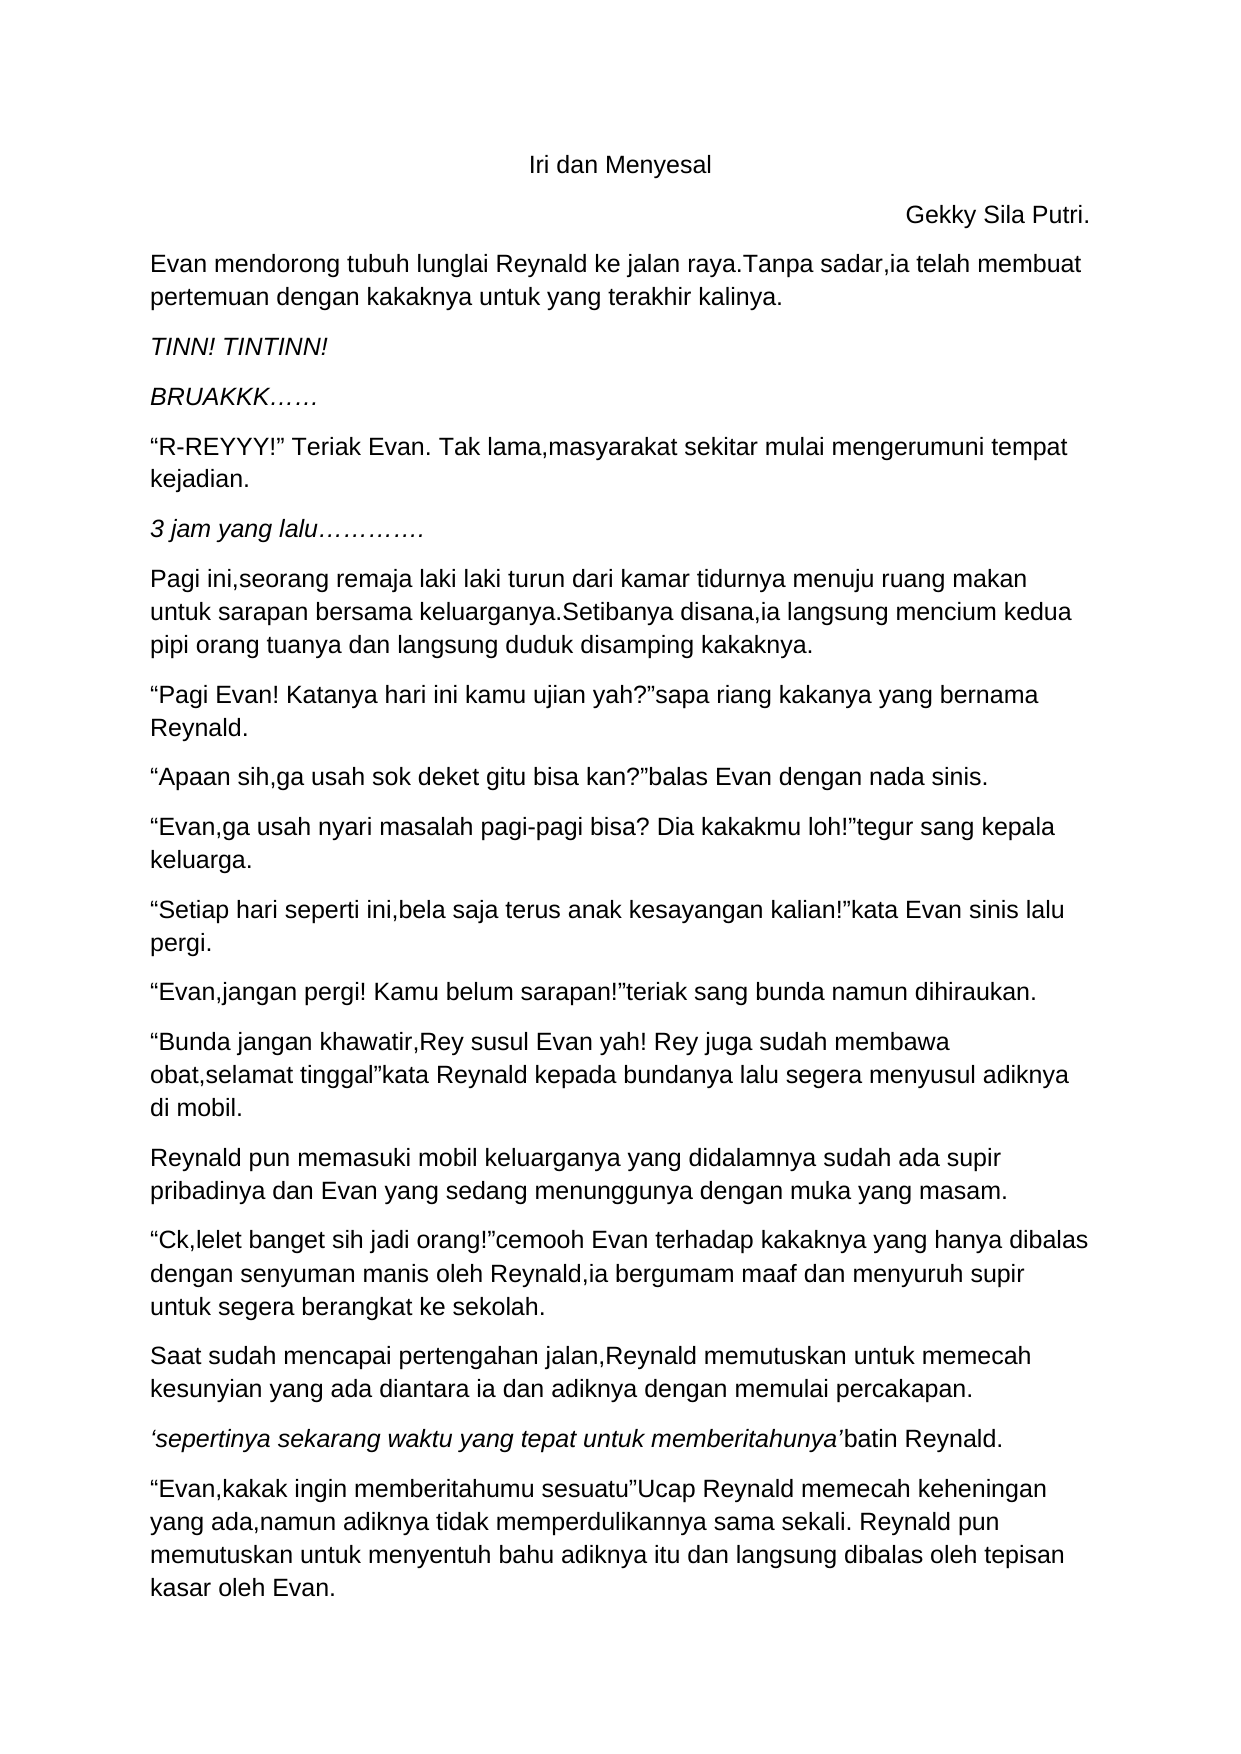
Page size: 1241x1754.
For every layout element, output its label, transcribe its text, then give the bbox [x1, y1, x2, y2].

text Evan mendorong tubuh lunglai Reynald ke jalan raya.Tanpa sadar,ia telah membuat pertemuan dengan kakaknya untuk yang terakhir kalinya. [150, 249, 1090, 311]
text Reynald pun memasuki mobil keluarganya yang didalamnya sudah ada supir pribadinya dan Evan yang sedang menunggunya dengan muka yang masam. [150, 1143, 1090, 1204]
text “Bunda jangan khawatir,Rey susul Evan yah! Rey juga sudah membawa obat,selamat tinggal”kata Reynald kepada bundanya lalu segera menyusul adiknya di mobil. [150, 1027, 1090, 1122]
text 3 jam yang lalu…………. [150, 514, 1090, 543]
text ‘sepertinya sekarang waktu yang tepat untuk memberitahunya’batin Reynald. [150, 1424, 1090, 1453]
text “Evan,jangan pergi! Kamu belum sarapan!”teriak sang bunda namun dihiraukan. [150, 977, 1090, 1006]
text BRUAKKK…… [150, 382, 1090, 411]
text “R-REYYY!” Teriak Evan. Tak lama,masyarakat sekitar mulai mengerumuni tempat kejadian. [150, 431, 1090, 493]
text “Evan,kakak ingin memberitahumu sesuatu”Ucap Reynald memecah keheningan yang ada,namun adiknya tidak memperdulikannya sama sekali. Reynald pun memutuskan untuk menyentuh bahu adiknya itu dan langsung dibalas oleh tepisan kasar oleh Evan. [150, 1474, 1090, 1601]
text “Setiap hari seperti ini,bela saja terus anak kesayangan kalian!”kata Evan sinis lalu pergi. [150, 895, 1090, 956]
text Pagi ini,seorang remaja laki laki turun dari kamar tidurnya menuju ruang makan untuk sarapan bersama keluarganya.Setibanya disana,ia langsung mencium kedua pipi orang tuanya dan langsung duduk disamping kakaknya. [150, 564, 1090, 659]
text “Pagi Evan! Katanya hari ini kamu ujian yah?”sapa riang kakanya yang bernama Reynald. [150, 679, 1090, 741]
text “Ck,lelet banget sih jadi orang!”cemooh Evan terhadap kakaknya yang hanya dibalas dengan senyuman manis oleh Reynald,ia bergumam maaf dan menyuruh supir untuk segera berangkat ke sekolah. [150, 1226, 1090, 1320]
text Iri dan Menyesal [150, 150, 1090, 179]
text “Evan,ga usah nyari masalah pagi-pagi bisa? Dia kakakmu loh!”tegur sang kepala keluarga. [150, 812, 1090, 874]
text “Apaan sih,ga usah sok deket gitu bisa kan?”balas Evan dengan nada sinis. [150, 762, 1090, 791]
text TINN! TINTINN! [150, 332, 1090, 361]
text Gekky Sila Putri. [150, 200, 1090, 228]
text Saat sudah mencapai pertengahan jalan,Reynald memutuskan untuk memecah kesunyian yang ada diantara ia dan adiknya dengan memulai percakapan. [150, 1341, 1090, 1403]
